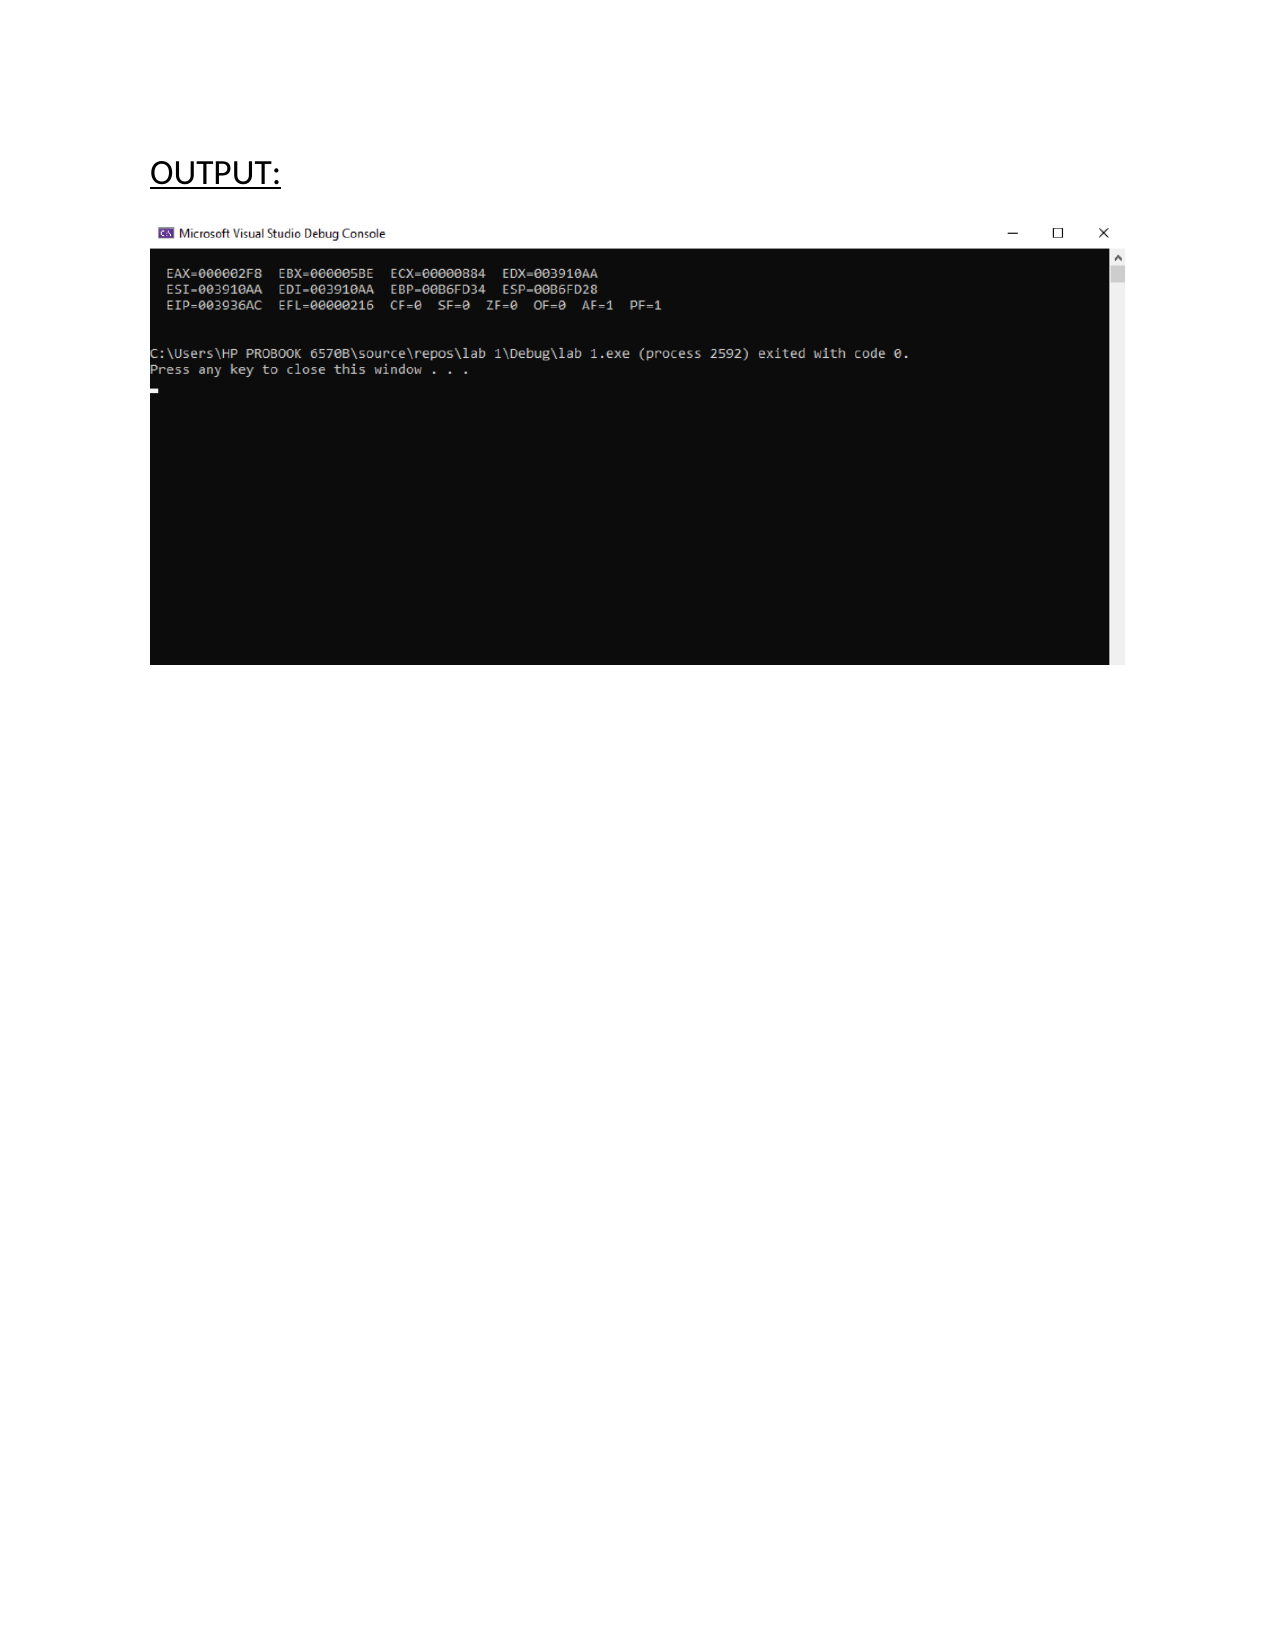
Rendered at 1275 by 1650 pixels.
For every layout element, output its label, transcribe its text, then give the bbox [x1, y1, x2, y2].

text OUTPUT: [150, 150, 1125, 193]
picture [150, 220, 1125, 665]
